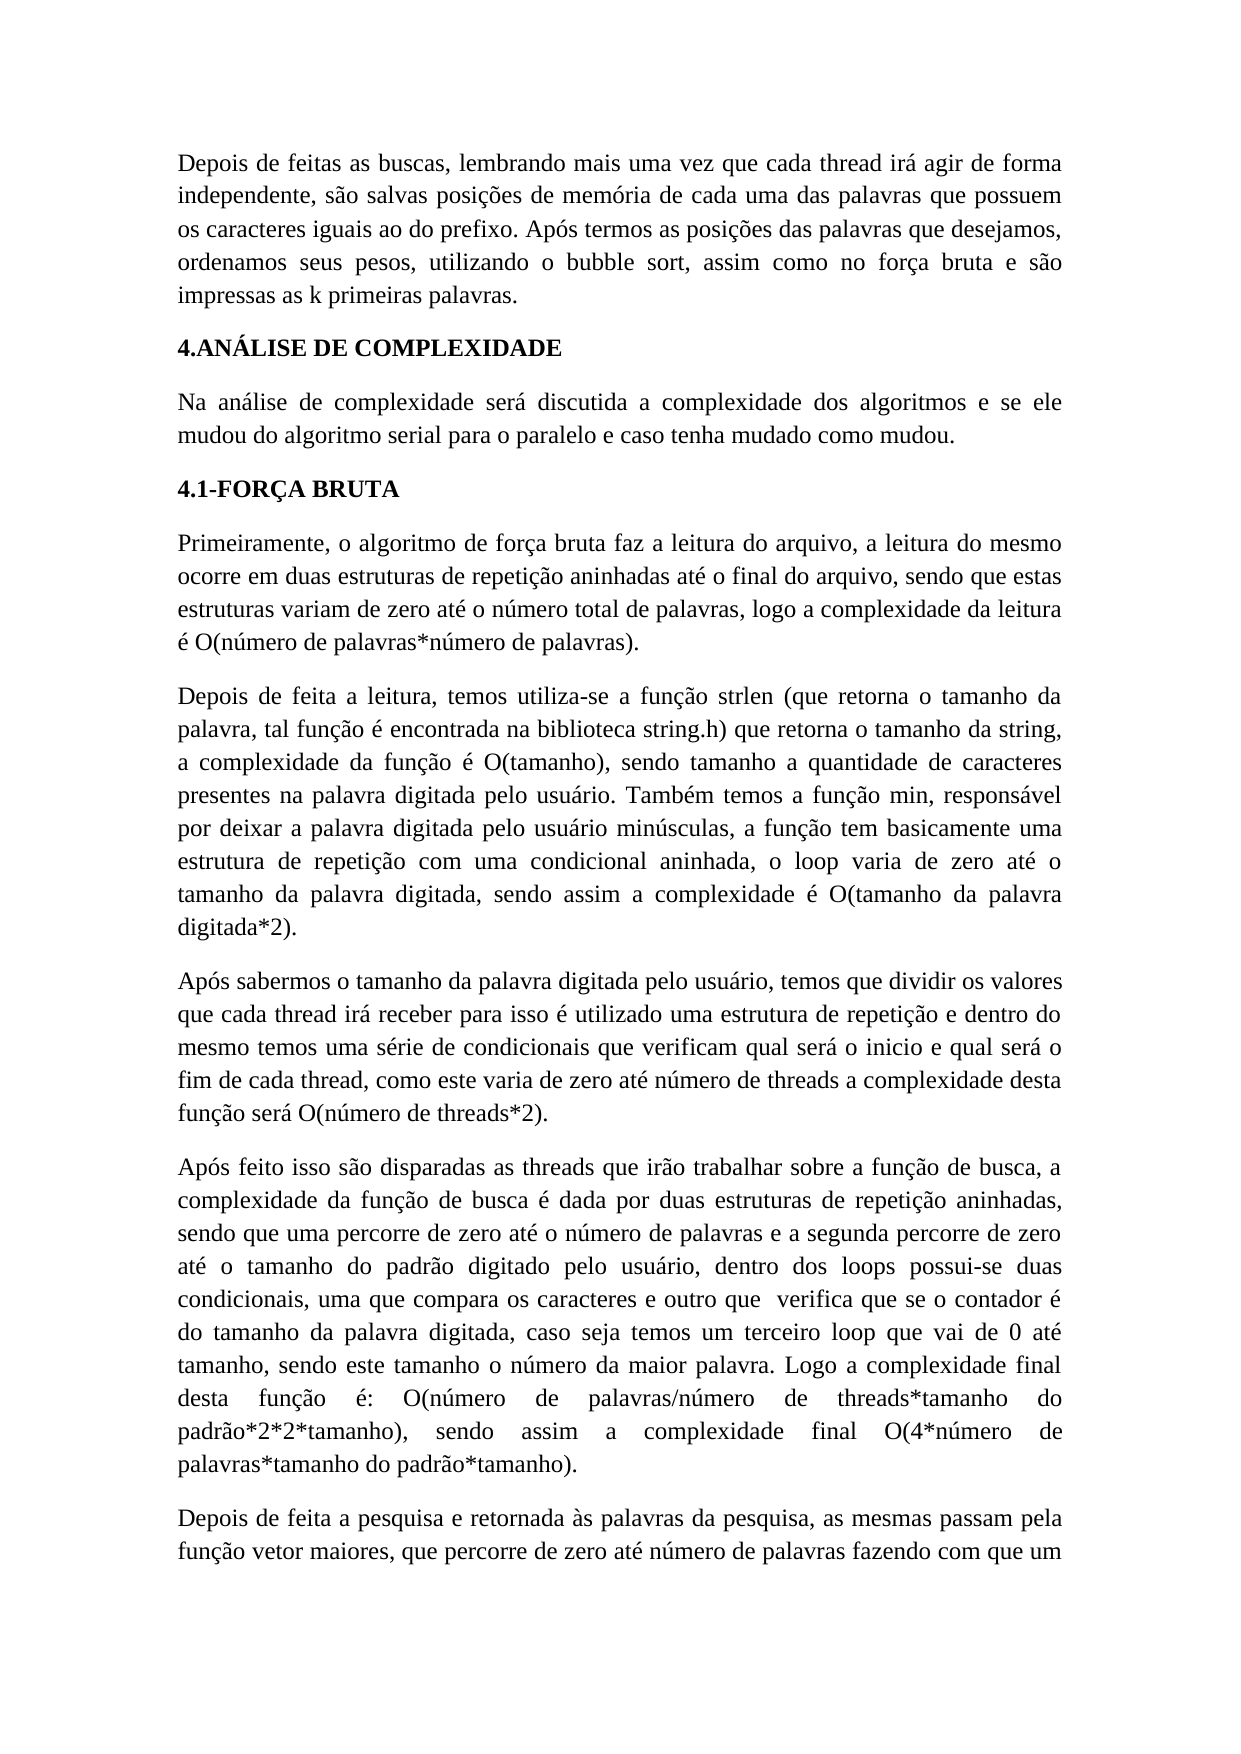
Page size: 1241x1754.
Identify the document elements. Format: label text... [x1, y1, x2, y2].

text Após sabermos o tamanho da palavra digitada pelo usuário, temos que dividir os valores que cada thread irá receber para isso é utilizado uma estrutura de repetição e dentro do mesmo temos uma série de condicionais que verificam qual será o inicio e qual será o fim de cada thread, como este varia de zero até número de threads a complexidade desta função será O(número de threads*2). [177, 966, 1063, 1127]
text Primeiramente, o algoritmo de força bruta faz a leitura do arquivo, a leitura do mesmo ocorre em duas estruturas de repetição aninhadas até o final do arquivo, sendo que estas estruturas variam de zero até o número total de palavras, logo a complexidade da leitura é O(número de palavras*número de palavras). [177, 528, 1063, 656]
text Após feito isso são disparadas as threads que irão trabalhar sobre a função de busca, a complexidade da função de busca é dada por duas estruturas de repetição aninhadas, sendo que uma percorre de zero até o número de palavras e a segunda percorre de zero até o tamanho do padrão digitado pelo usuário, dentro dos loops possui-se duas condicionais, uma que compara os caracteres e outro que verifica que se o contador é do tamanho da palavra digitada, caso seja temos um terceiro loop que vai de 0 até tamanho, sendo este tamanho o número da maior palavra. Logo a complexidade final desta função é: O(número de palavras/número de threads*tamanho do padrão*2*2*tamanho), sendo assim a complexidade final O(4*número de palavras*tamanho do padrão*tamanho). [177, 1152, 1063, 1478]
text 4.ANÁLISE DE COMPLEXIDADE [177, 333, 1063, 362]
text Depois de feita a leitura, temos utiliza-se a função strlen (que retorna o tamanho da palavra, tal função é encontrada na biblioteca string.h) que retorna o tamanho da string, a complexidade da função é O(tamanho), sendo tamanho a quantidade de caracteres presentes na palavra digitada pelo usuário. Também temos a função min, responsável por deixar a palavra digitada pelo usuário minúsculas, a função tem basicamente uma estrutura de repetição com uma condicional aninhada, o loop varia de zero até o tamanho da palavra digitada, sendo assim a complexidade é O(tamanho da palavra digitada*2). [177, 681, 1063, 941]
text Na análise de complexidade será discutida a complexidade dos algoritmos e se ele mudou do algoritmo serial para o paralelo e caso tenha mudado como mudou. [177, 387, 1063, 449]
text 4.1-FORÇA BRUTA [177, 474, 1063, 503]
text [177, 1503, 1063, 1565]
text Depois de feitas as buscas, lembrando mais uma vez que cada thread irá agir de forma independente, são salvas posições de memória de cada uma das palavras que possuem os caracteres iguais ao do prefixo. Após termos as posições das palavras que desejamos, ordenamos seus pesos, utilizando o bubble sort, assim como no força bruta e são impressas as k primeiras palavras. [177, 148, 1063, 308]
